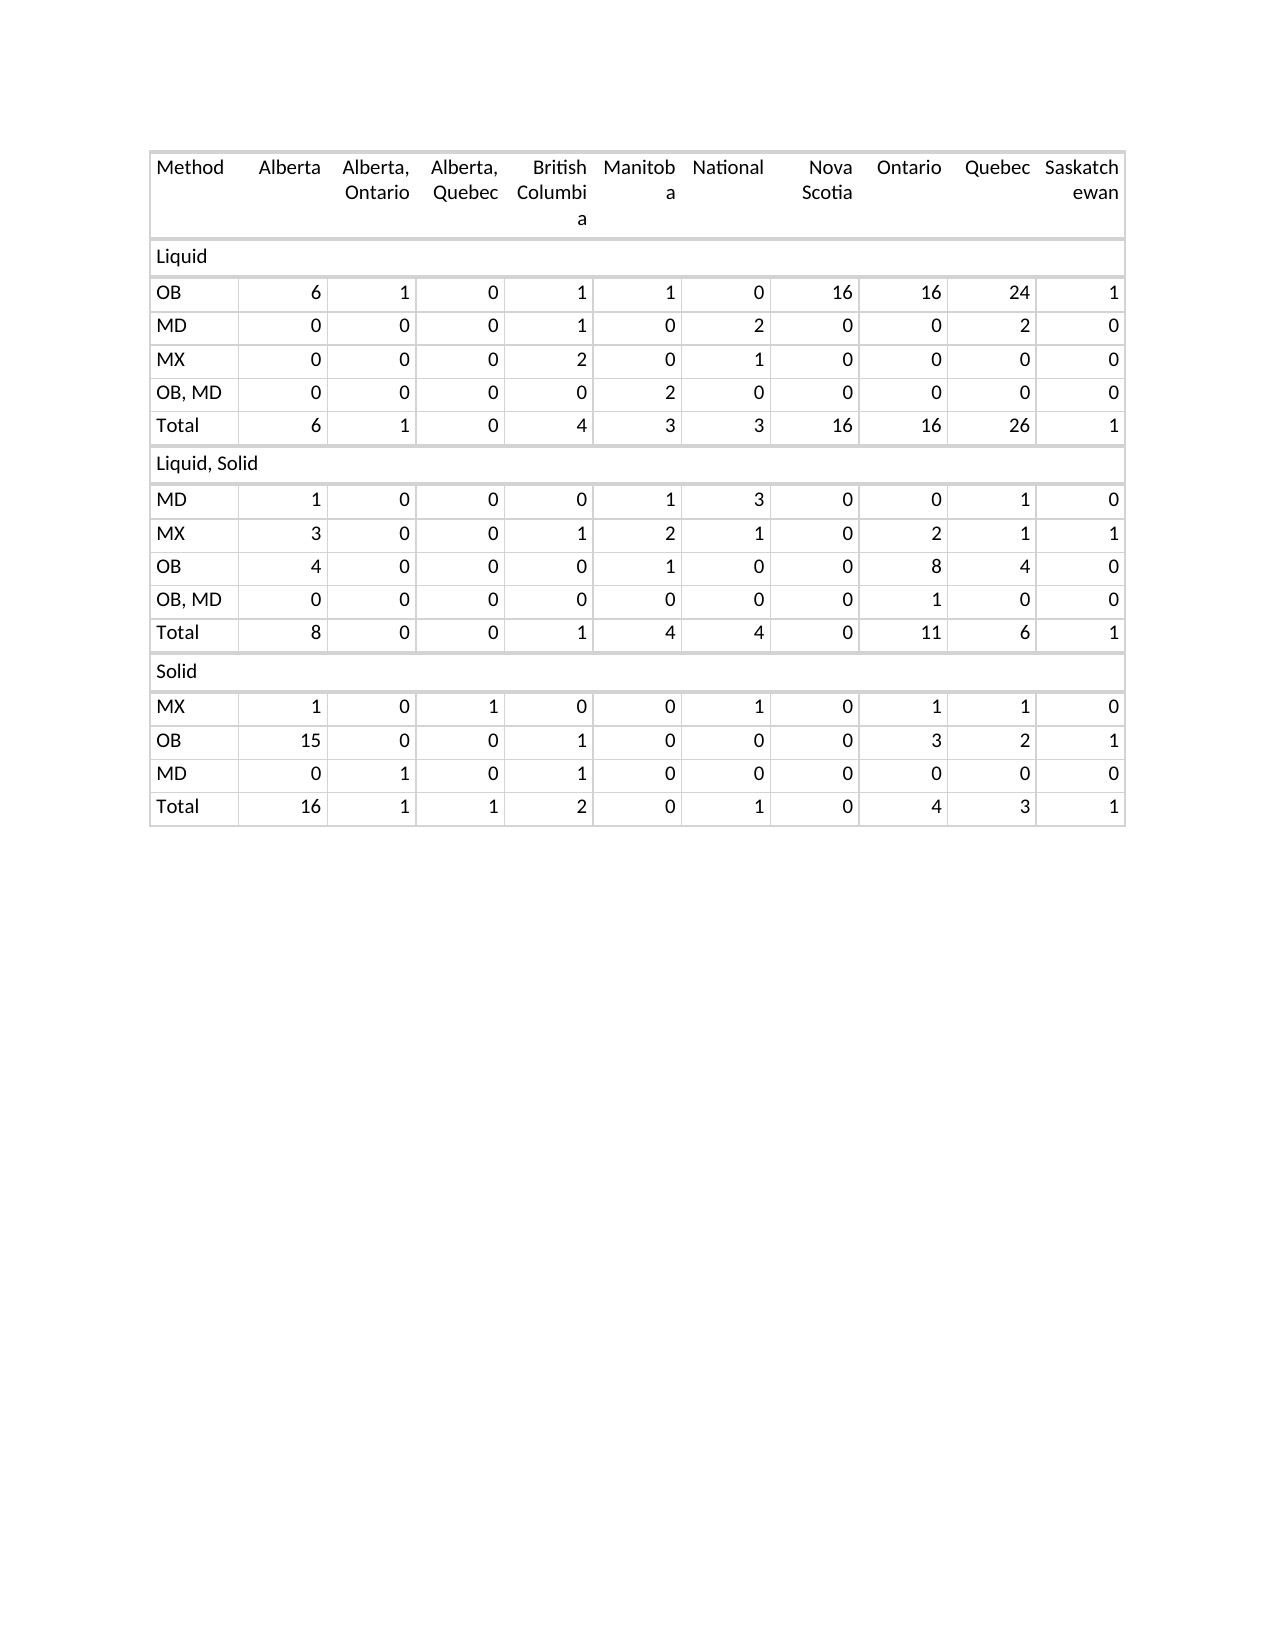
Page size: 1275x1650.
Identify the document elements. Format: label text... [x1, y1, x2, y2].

table_cell 1 [948, 486, 1035, 518]
table_cell 1 [505, 313, 592, 344]
table_cell 16 [771, 279, 858, 311]
table_cell Total [151, 620, 238, 651]
table_cell 0 [328, 553, 415, 584]
table_cell 0 [771, 313, 858, 344]
table_cell 1 [682, 520, 770, 551]
table_cell OB, MD [151, 586, 238, 618]
table_cell 0 [505, 694, 592, 725]
table_cell 6 [948, 620, 1035, 651]
table_header Alberta [239, 154, 327, 237]
table_cell Total [151, 412, 238, 444]
table_cell 2 [682, 313, 770, 344]
table_cell 1 [328, 760, 415, 792]
table_cell 6 [239, 279, 327, 311]
table_cell 24 [948, 279, 1035, 311]
table_cell 0 [417, 279, 504, 311]
table_cell OB [151, 279, 238, 311]
table_cell 0 [771, 694, 858, 725]
table_cell 3 [239, 520, 327, 551]
table_cell 2 [948, 727, 1035, 758]
table_cell 8 [239, 620, 327, 651]
table_cell 0 [682, 586, 770, 618]
table_cell 0 [417, 412, 504, 444]
table_cell 2 [860, 520, 947, 551]
table_cell 1 [594, 553, 681, 584]
table_cell 0 [860, 313, 947, 344]
table_header Manitoba [593, 154, 682, 237]
table_header National [682, 154, 770, 237]
table_cell MD [151, 486, 238, 518]
table_cell 1 [1037, 727, 1124, 758]
table_cell MX [151, 346, 238, 377]
table_cell 0 [682, 279, 770, 311]
table_cell MD [151, 313, 238, 344]
table_cell 0 [239, 586, 327, 618]
table_cell 1 [948, 694, 1035, 725]
table_cell 1 [505, 727, 592, 758]
table_cell 0 [328, 313, 415, 344]
table_cell OB [151, 727, 238, 758]
table_cell 1 [505, 760, 592, 792]
table_cell 0 [594, 346, 681, 377]
table_cell 1 [505, 279, 592, 311]
table_cell 0 [860, 346, 947, 377]
table_cell 1 [328, 793, 415, 825]
table_cell 1 [682, 346, 770, 377]
table_cell 0 [682, 553, 770, 584]
table_cell 2 [948, 313, 1035, 344]
table_cell 16 [860, 279, 947, 311]
table_cell 1 [417, 793, 504, 825]
table_cell 0 [682, 379, 770, 411]
table_cell 0 [505, 486, 592, 518]
table_cell 0 [417, 486, 504, 518]
table_cell 0 [505, 586, 592, 618]
table_cell 0 [417, 760, 504, 792]
table_cell 0 [328, 586, 415, 618]
table_cell 0 [417, 553, 504, 584]
table_cell 2 [505, 346, 592, 377]
table_cell 0 [948, 760, 1035, 792]
table_cell 0 [594, 727, 681, 758]
table_cell MD [151, 760, 238, 792]
table_cell 0 [505, 553, 592, 584]
table_cell 6 [239, 412, 327, 444]
table_cell 0 [1037, 346, 1124, 377]
table_header Nova Scotia [770, 154, 859, 237]
table_cell 16 [860, 412, 947, 444]
table_cell 1 [948, 520, 1035, 551]
table_cell 0 [771, 346, 858, 377]
table_header Method [151, 154, 238, 237]
table_cell 1 [505, 620, 592, 651]
table_cell 1 [505, 520, 592, 551]
table_cell 0 [417, 727, 504, 758]
table_cell 1 [682, 793, 770, 825]
table_cell 0 [328, 346, 415, 377]
table_cell 16 [239, 793, 327, 825]
table_cell 1 [1037, 412, 1124, 444]
table_cell 0 [505, 379, 592, 411]
table_cell 0 [948, 379, 1035, 411]
table_cell 1 [682, 694, 770, 725]
table_cell 0 [860, 486, 947, 518]
table_cell 11 [860, 620, 947, 651]
table_cell 0 [771, 620, 858, 651]
table_cell 0 [417, 346, 504, 377]
table_cell 0 [1037, 486, 1124, 518]
table_cell 0 [417, 520, 504, 551]
table_cell 1 [1037, 520, 1124, 551]
table_cell 3 [682, 412, 770, 444]
table_cell Liquid [151, 241, 1124, 275]
table_cell 0 [417, 586, 504, 618]
table_cell 0 [771, 379, 858, 411]
table_header British Columbia [505, 154, 593, 237]
table_cell 1 [239, 694, 327, 725]
table_cell 0 [328, 694, 415, 725]
table_cell 15 [239, 727, 327, 758]
table_cell 0 [594, 760, 681, 792]
table_cell 0 [417, 620, 504, 651]
table_cell 0 [594, 313, 681, 344]
table_cell 0 [1037, 553, 1124, 584]
table_cell 0 [948, 346, 1035, 377]
table_header Quebec [948, 154, 1036, 237]
table_cell 0 [328, 379, 415, 411]
table_cell 0 [239, 346, 327, 377]
table_cell 2 [594, 379, 681, 411]
table_cell 0 [682, 760, 770, 792]
table_cell 0 [771, 553, 858, 584]
table_cell 16 [771, 412, 858, 444]
table_cell 1 [1037, 279, 1124, 311]
table_cell OB, MD [151, 379, 238, 411]
table_cell 1 [594, 279, 681, 311]
table_cell 0 [860, 760, 947, 792]
table_cell 0 [1037, 586, 1124, 618]
table_cell 0 [682, 727, 770, 758]
table_cell 0 [1037, 379, 1124, 411]
table_cell 1 [417, 694, 504, 725]
table_cell 0 [771, 486, 858, 518]
table_cell 0 [239, 760, 327, 792]
table_cell 0 [771, 793, 858, 825]
table_cell 0 [594, 586, 681, 618]
table_cell 4 [948, 553, 1035, 584]
table_cell 26 [948, 412, 1035, 444]
table_cell 0 [1037, 694, 1124, 725]
table_cell 0 [239, 313, 327, 344]
table_cell 0 [328, 486, 415, 518]
table_cell 1 [1037, 620, 1124, 651]
table_cell 4 [239, 553, 327, 584]
table_cell MX [151, 694, 238, 725]
table_cell 1 [860, 694, 947, 725]
table_cell 0 [328, 520, 415, 551]
table_cell 0 [417, 379, 504, 411]
table_cell 0 [594, 793, 681, 825]
table_cell Solid [151, 655, 1124, 689]
table_cell 0 [1037, 313, 1124, 344]
table_cell 0 [771, 727, 858, 758]
table_header Saskatchewan [1036, 154, 1124, 237]
table_cell 0 [594, 694, 681, 725]
table_cell 4 [860, 793, 947, 825]
table_cell 3 [860, 727, 947, 758]
table_cell Total [151, 793, 238, 825]
table_cell 0 [948, 586, 1035, 618]
table_cell 0 [417, 313, 504, 344]
table_cell 0 [239, 379, 327, 411]
table_cell 3 [948, 793, 1035, 825]
table_cell 1 [328, 412, 415, 444]
table_cell OB [151, 553, 238, 584]
table_header Alberta, Quebec [416, 154, 504, 237]
table_cell 0 [1037, 760, 1124, 792]
table_cell Liquid, Solid [151, 448, 1124, 482]
table_cell 1 [1037, 793, 1124, 825]
table_cell 0 [771, 586, 858, 618]
table_cell 1 [328, 279, 415, 311]
table_cell 0 [328, 727, 415, 758]
table_cell 4 [682, 620, 770, 651]
table_cell 1 [860, 586, 947, 618]
table_cell 2 [505, 793, 592, 825]
table_cell 3 [594, 412, 681, 444]
table_cell 1 [594, 486, 681, 518]
table_cell 0 [771, 520, 858, 551]
table_cell 0 [860, 379, 947, 411]
table_header Alberta, Ontario [327, 154, 416, 237]
table_header Ontario [859, 154, 948, 237]
table_cell 0 [771, 760, 858, 792]
table_cell 1 [239, 486, 327, 518]
table_cell 0 [328, 620, 415, 651]
table_cell MX [151, 520, 238, 551]
table_cell 3 [682, 486, 770, 518]
table_cell 8 [860, 553, 947, 584]
table_cell 4 [594, 620, 681, 651]
table_cell 2 [594, 520, 681, 551]
table_cell 4 [505, 412, 592, 444]
